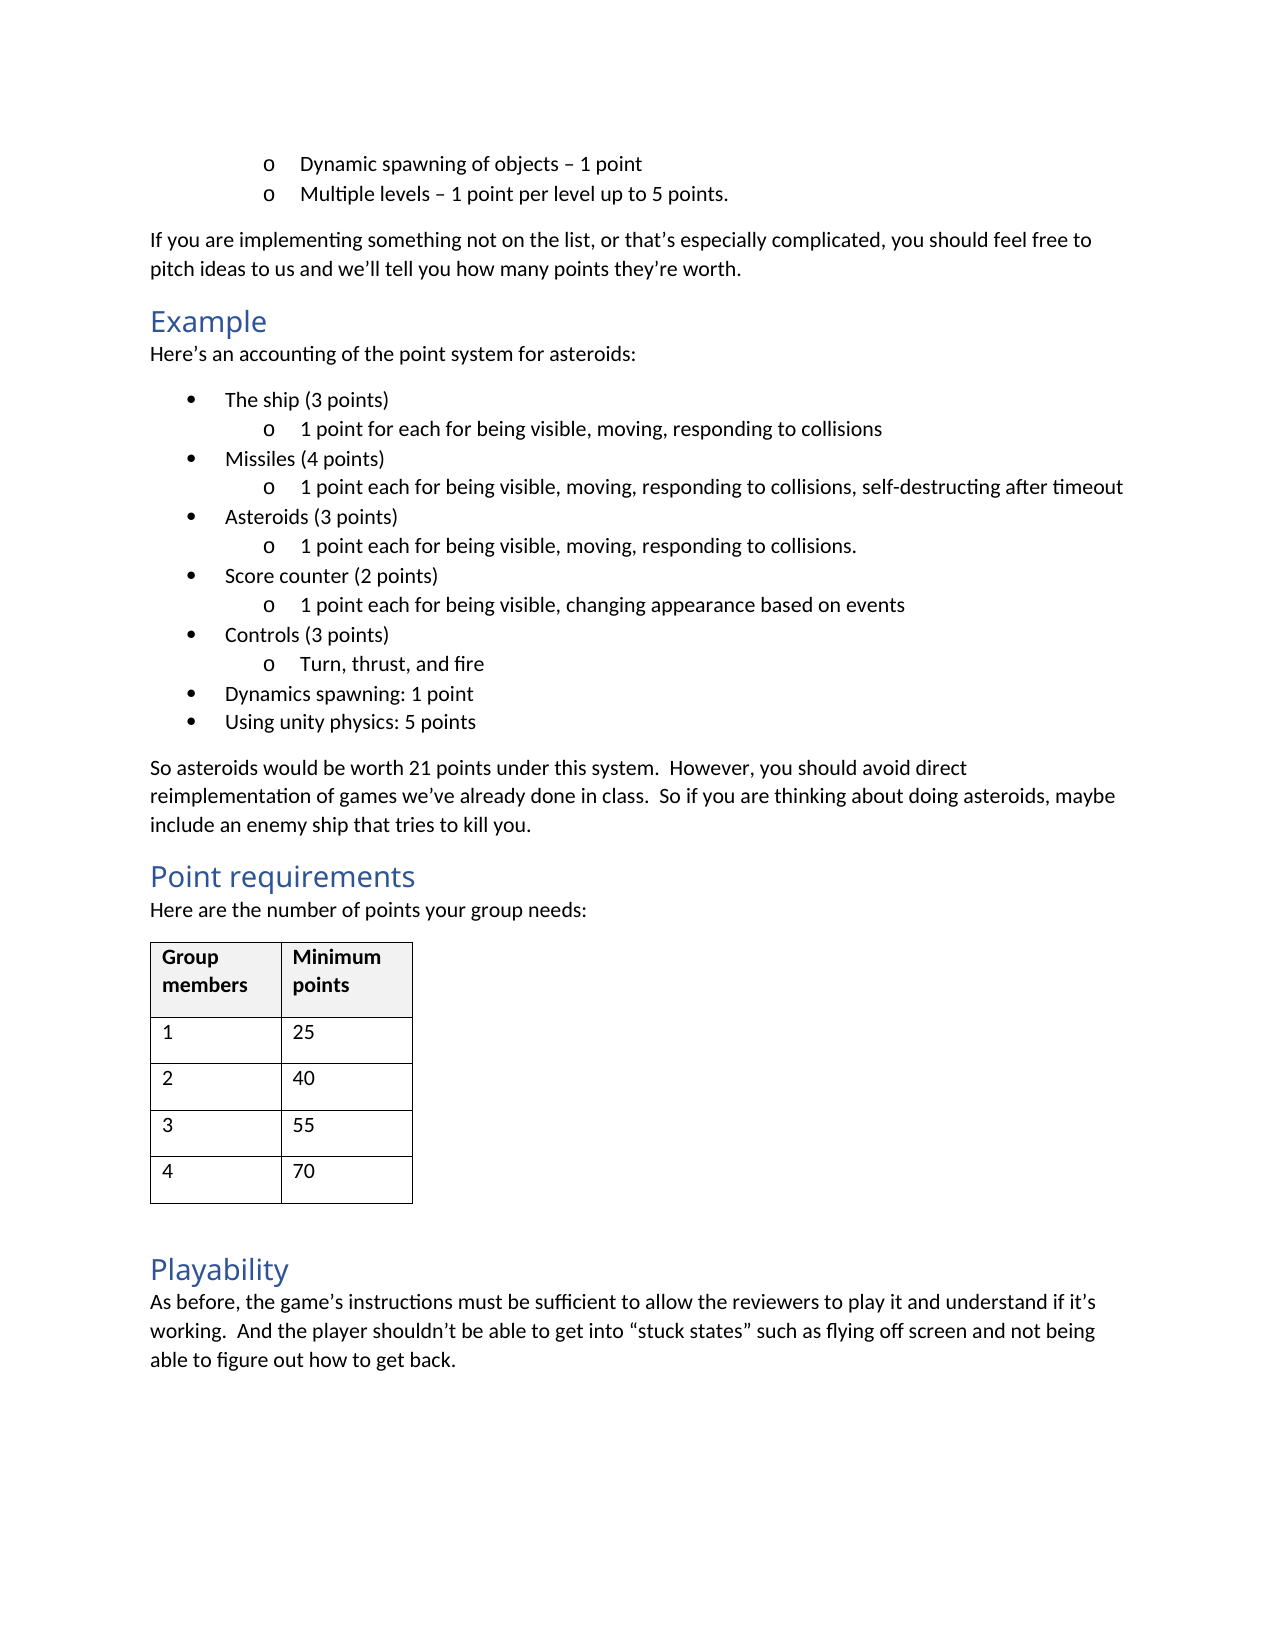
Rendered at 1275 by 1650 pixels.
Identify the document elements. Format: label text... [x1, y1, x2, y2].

table_cell 4 [151, 1157, 281, 1202]
text As before, the game’s instructions must be sufficient to allow the reviewers to play it and understand if it’s working. And the player shouldn’t be able to get into “stuck states” such as flying off screen and not being able to figure out how to get back. [150, 1288, 1125, 1373]
list 1 point each for being visible, moving, responding to collisions, self-destructing after timeout [262, 473, 1125, 501]
text Here are the number of points your group needs: [150, 896, 1125, 923]
table_cell 25 [282, 1018, 412, 1063]
subtitle Example [150, 301, 1125, 341]
list Using unity physics: 5 points [187, 708, 1125, 735]
table_cell 3 [151, 1111, 281, 1156]
list Controls (3 points) [187, 621, 1125, 648]
table_cell 1 [151, 1018, 281, 1063]
list Missiles (4 points) [187, 445, 1125, 471]
subtitle Playability [150, 1249, 1125, 1288]
list Dynamics spawning: 1 point [187, 680, 1125, 706]
list Score counter (2 points) [187, 562, 1125, 589]
text If you are implementing something not on the list, or that’s especially complicated, you should feel free to pitch ideas to us and we’ll tell you how many points they’re worth. [150, 227, 1125, 282]
table_cell 2 [151, 1064, 281, 1110]
table_cell 70 [282, 1157, 412, 1202]
list Multiple levels – 1 point per level up to 5 points. [262, 180, 1125, 208]
list 1 point each for being visible, moving, responding to collisions. [262, 532, 1125, 560]
subtitle Point requirements [150, 857, 1125, 896]
table_header Group members [151, 943, 281, 1017]
text So asteroids would be worth 21 points under this system. However, you should avoid direct reimplementation of games we’ve already done in class. So if you are thinking about doing asteroids, maybe include an enemy ship that tries to kill you. [150, 754, 1125, 838]
table_header Minimum points [282, 943, 412, 1017]
list Turn, thrust, and fire [262, 650, 1125, 677]
table_cell 55 [282, 1111, 412, 1156]
list 1 point each for being visible, changing appearance based on events [262, 591, 1125, 619]
list The ship (3 points) [187, 386, 1125, 413]
list 1 point for each for being visible, moving, responding to collisions [262, 415, 1125, 442]
table_cell 40 [282, 1064, 412, 1110]
list Asteroids (3 points) [187, 503, 1125, 530]
text Here’s an accounting of the point system for asteroids: [150, 341, 1125, 367]
list Dynamic spawning of objects – 1 point [262, 150, 1125, 178]
